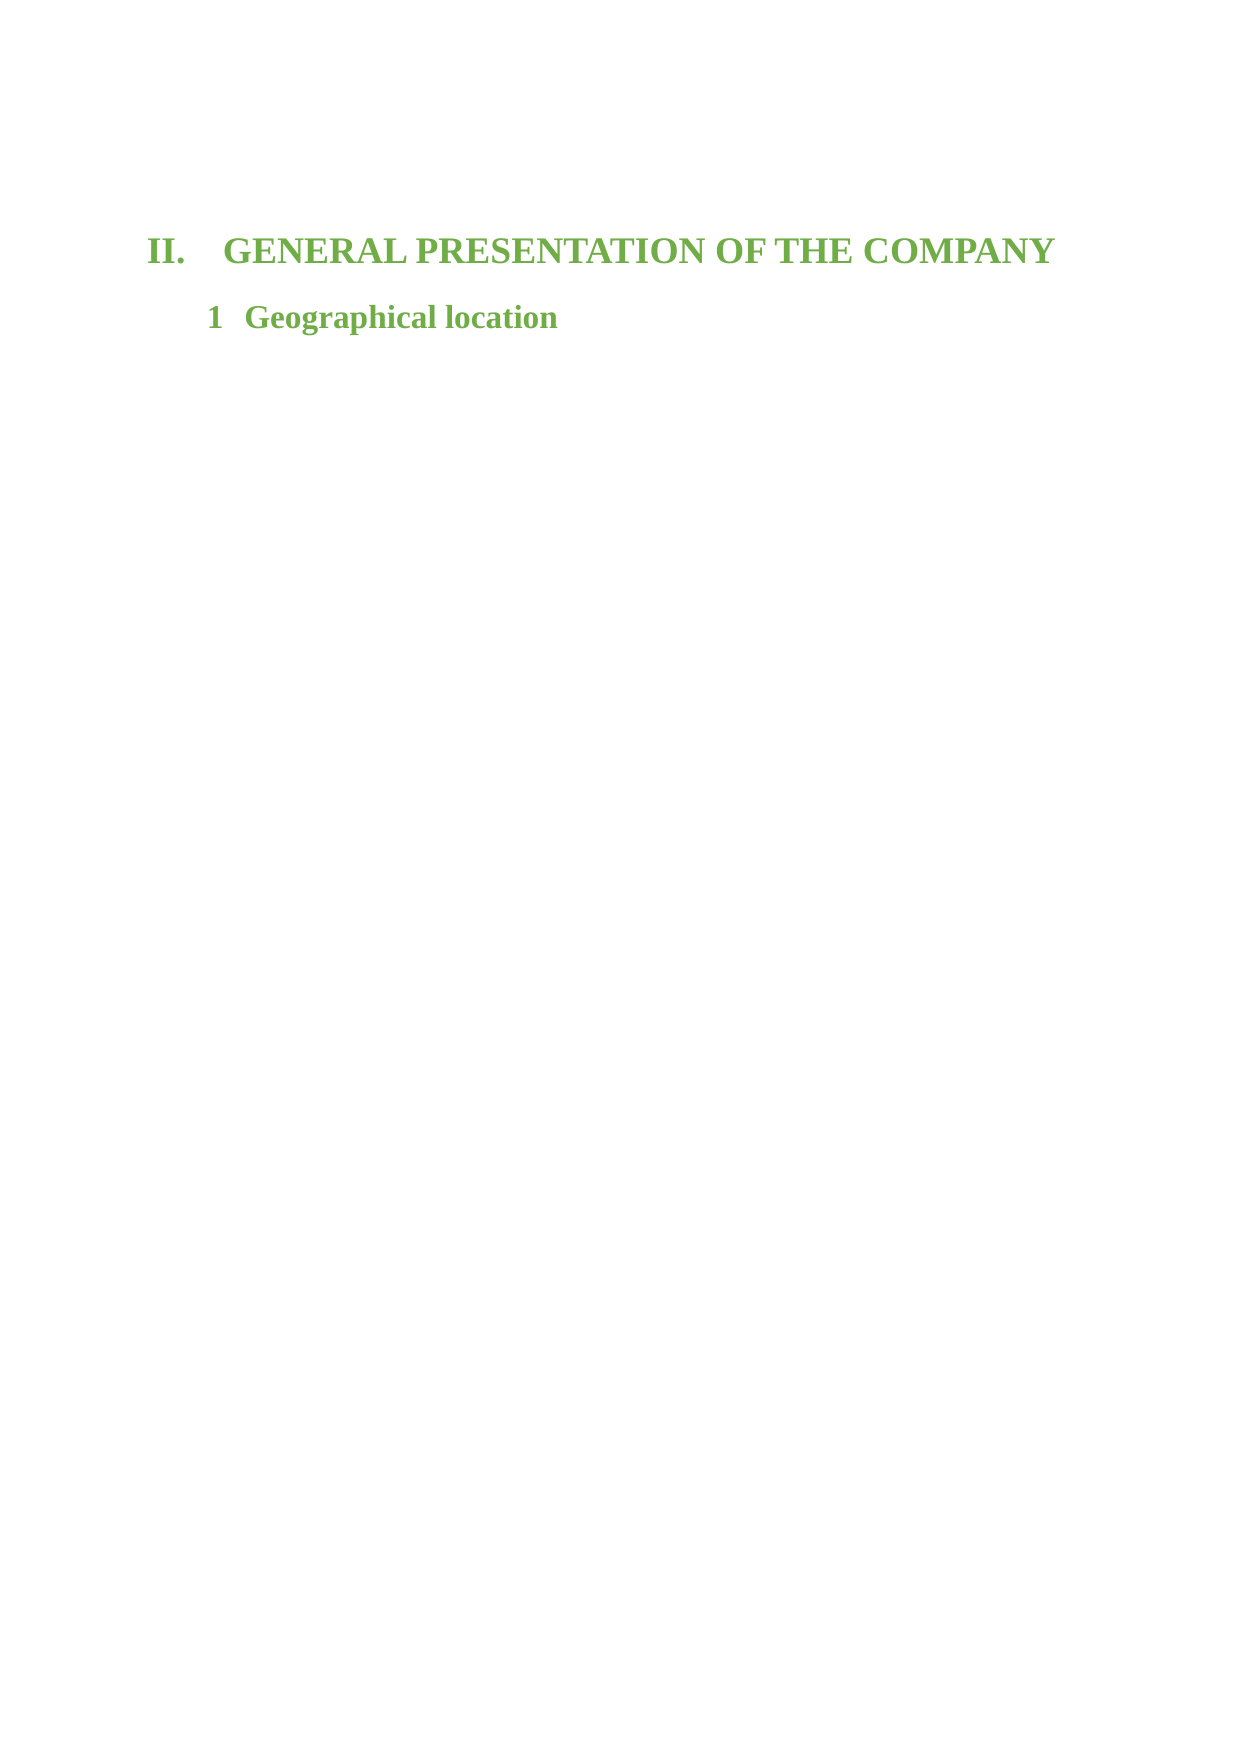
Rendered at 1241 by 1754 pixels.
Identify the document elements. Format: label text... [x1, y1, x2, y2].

subtitle GENERAL PRESENTATION OF THE COMPANY [185, 228, 1093, 271]
subtitle Geographical location [207, 297, 1093, 335]
